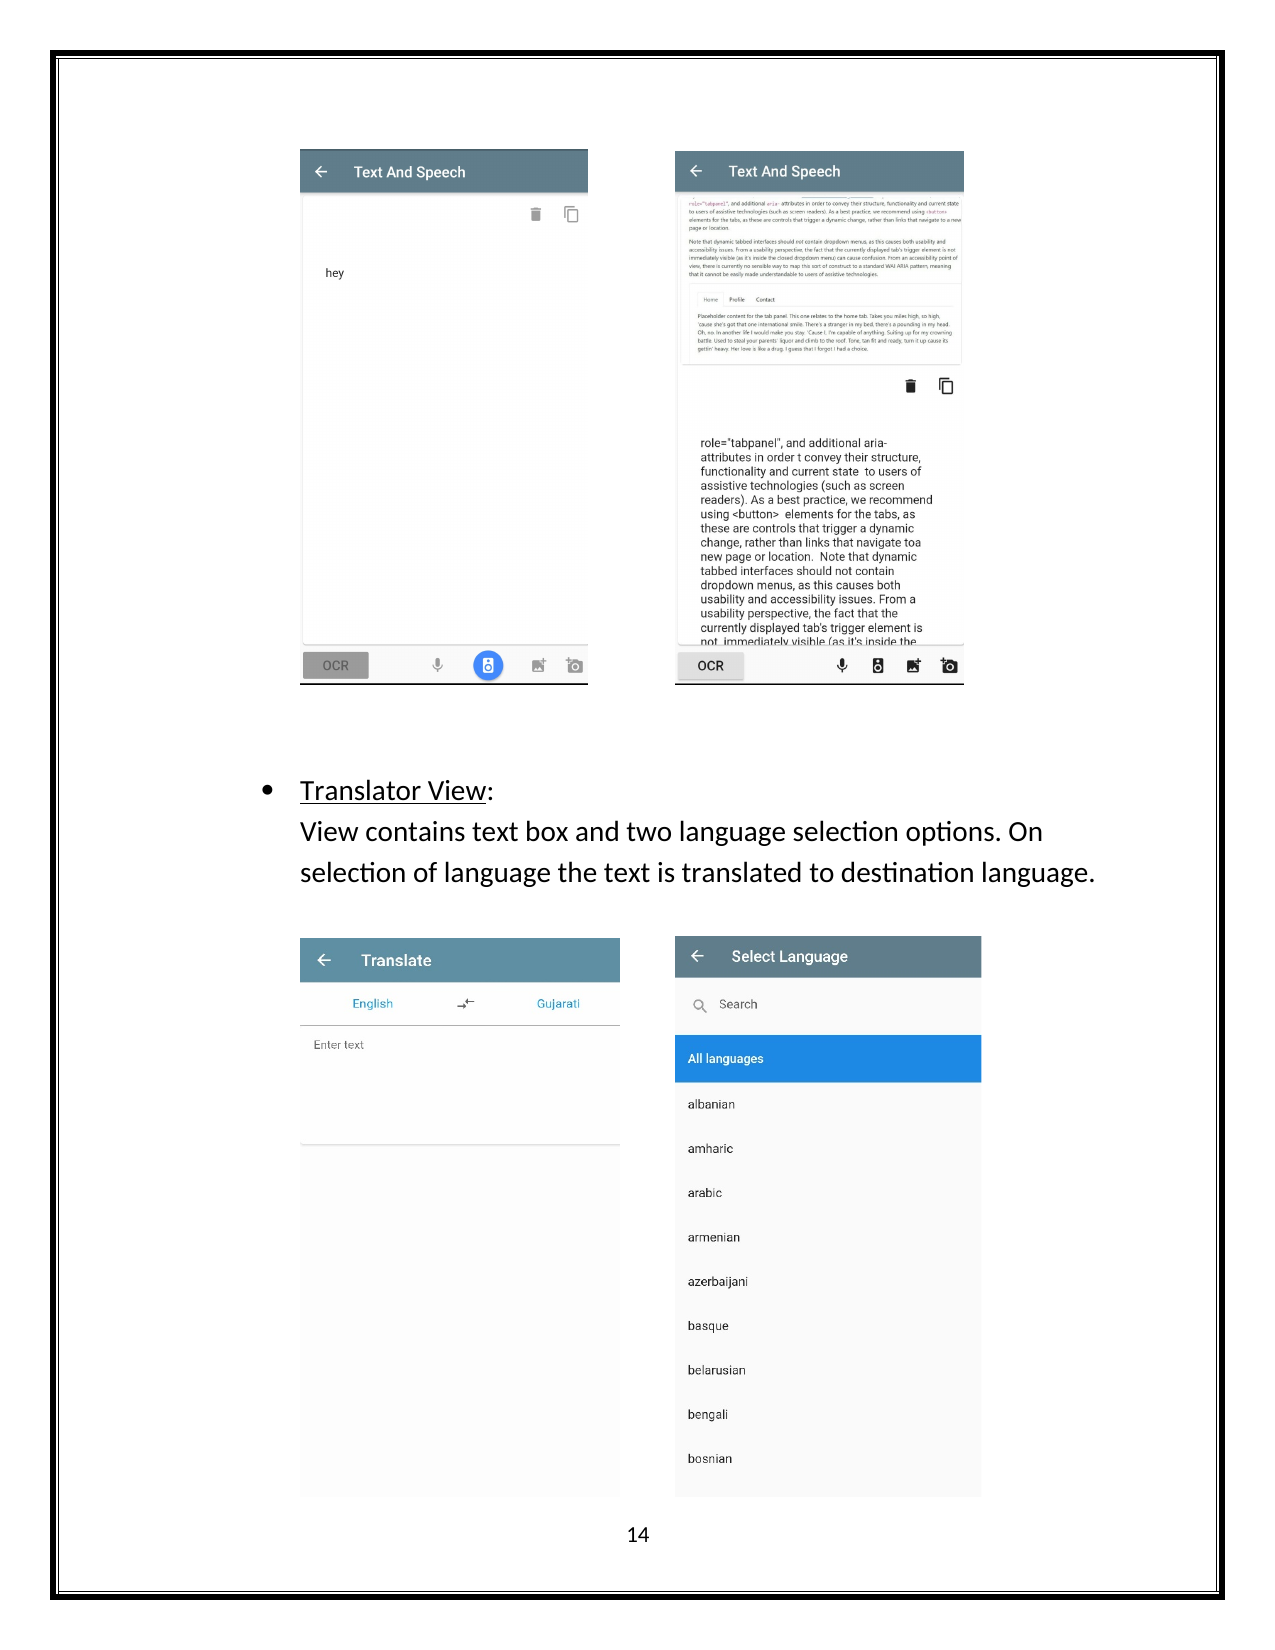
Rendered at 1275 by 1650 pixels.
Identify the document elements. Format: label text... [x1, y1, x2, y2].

picture [300, 149, 588, 685]
picture [300, 938, 620, 1497]
picture [675, 151, 964, 685]
list Translator View: [262, 772, 1125, 808]
picture [675, 936, 982, 1497]
list View contains text box and two language selection options. On selection of language the text is translated to destination language. [300, 813, 1125, 890]
